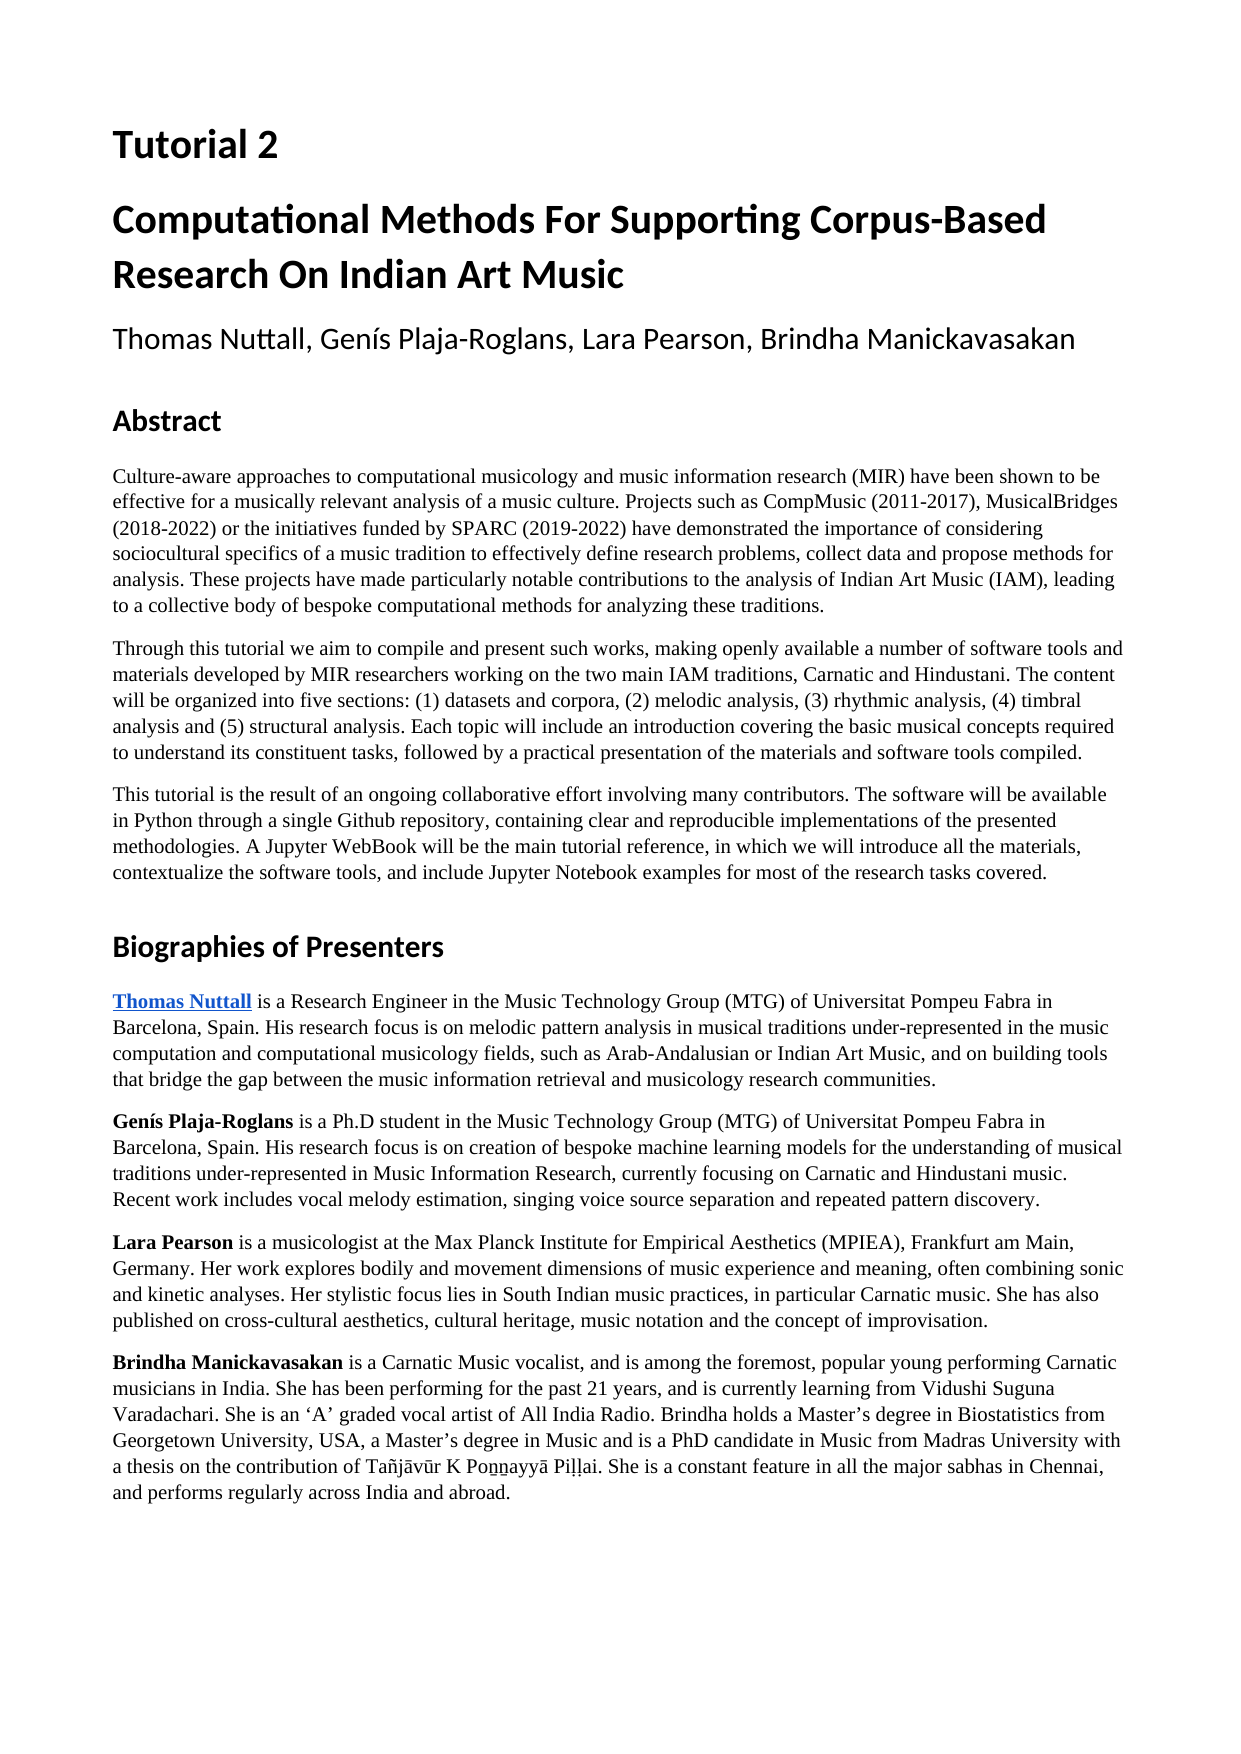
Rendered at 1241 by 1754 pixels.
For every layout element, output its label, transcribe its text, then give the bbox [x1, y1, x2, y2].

text Culture-aware approaches to computational musicology and music information research (MIR) have been shown to be effective for a musically relevant analysis of a music culture. Projects such as CompMusic (2011-2017), MusicalBridges (2018-2022) or the initiatives funded by SPARC (2019-2022) have demonstrated the importance of considering sociocultural specifics of a music tradition to effectively define research problems, collect data and propose methods for analysis. These projects have made particularly notable contributions to the analysis of Indian Art Music (IAM), leading to a collective body of bespoke computational methods for analyzing these traditions. [112, 463, 1128, 617]
text This tutorial is the result of an ongoing collaborative effort involving many contributors. The software will be available in Python through a single Github repository, containing clear and reproducible implementations of the presented methodologies. A Jupyter WebBook will be the main tutorial reference, in which we will introduce all the materials, contextualize the software tools, and include Jupyter Notebook examples for most of the research tasks covered. [112, 782, 1128, 884]
text Through this tutorial we aim to compile and present such works, making openly available a number of software tools and materials developed by MIR researchers working on the two main IAM traditions, Carnatic and Hindustani. The content will be organized into five sections: (1) datasets and corpora, (2) melodic analysis, (3) rhythmic analysis, (4) timbral analysis and (5) structural analysis. Each topic will include an introduction covering the basic musical concepts required to understand its constituent tasks, followed by a practical presentation of the materials and software tools compiled. [112, 636, 1128, 764]
text Computational Methods For Supporting Corpus-Based Research On Indian Art Music [112, 193, 1128, 299]
text Thomas Nuttall is a Research Engineer in the Music Technology Group (MTG) of Universitat Pompeu Fabra in Barcelona, Spain. His research focus is on melodic pattern analysis in musical traditions under-represented in the music computation and computational musicology fields, such as Arab-Andalusian or Indian Art Music, and on building tools that bridge the gap between the music information retrieval and musicology research communities. [112, 989, 1128, 1091]
text Abstract [112, 401, 1128, 439]
text Lara Pearson is a musicologist at the Max Planck Institute for Empirical Aesthetics (MPIEA), Frankfurt am Main, Germany. Her work explores bodily and movement dimensions of music experience and meaning, often combining sonic and kinetic analyses. Her stylistic focus lies in South Indian music practices, in particular Carnatic music. She has also published on cross-cultural aesthetics, cultural heritage, music notation and the concept of improvisation. [112, 1230, 1128, 1332]
text Genís Plaja-Roglans is a Ph.D student in the Music Technology Group (MTG) of Universitat Pompeu Fabra in Barcelona, Spain. His research focus is on creation of bespoke machine learning models for the understanding of musical traditions under-represented in Music Information Research, currently focusing on Carnatic and Hindustani music. Recent work includes vocal melody estimation, singing voice source separation and repeated pattern discovery. [112, 1109, 1128, 1211]
text Thomas Nuttall, Genís Plaja-Roglans, Lara Pearson, Brindha Manickavasakan [112, 319, 1128, 358]
text Tutorial 2 [112, 118, 1128, 169]
text Brindha Manickavasakan is a Carnatic Music vocalist, and is among the foremost, popular young performing Carnatic musicians in India. She has been performing for the past 21 years, and is currently learning from Vidushi Suguna Varadachari. She is an ‘A’ graded vocal artist of All India Radio. Brindha holds a Master’s degree in Biostatistics from Georgetown University, USA, a Master’s degree in Music and is a PhD candidate in Music from Madras University with a thesis on the contribution of Tañjāvūr K Poṉṉayyā Piḷḷai. She is a constant feature in all the major sabhas in Chennai, and performs regularly across India and abroad. [112, 1350, 1128, 1504]
text Biographies of Presenters [112, 927, 1128, 965]
